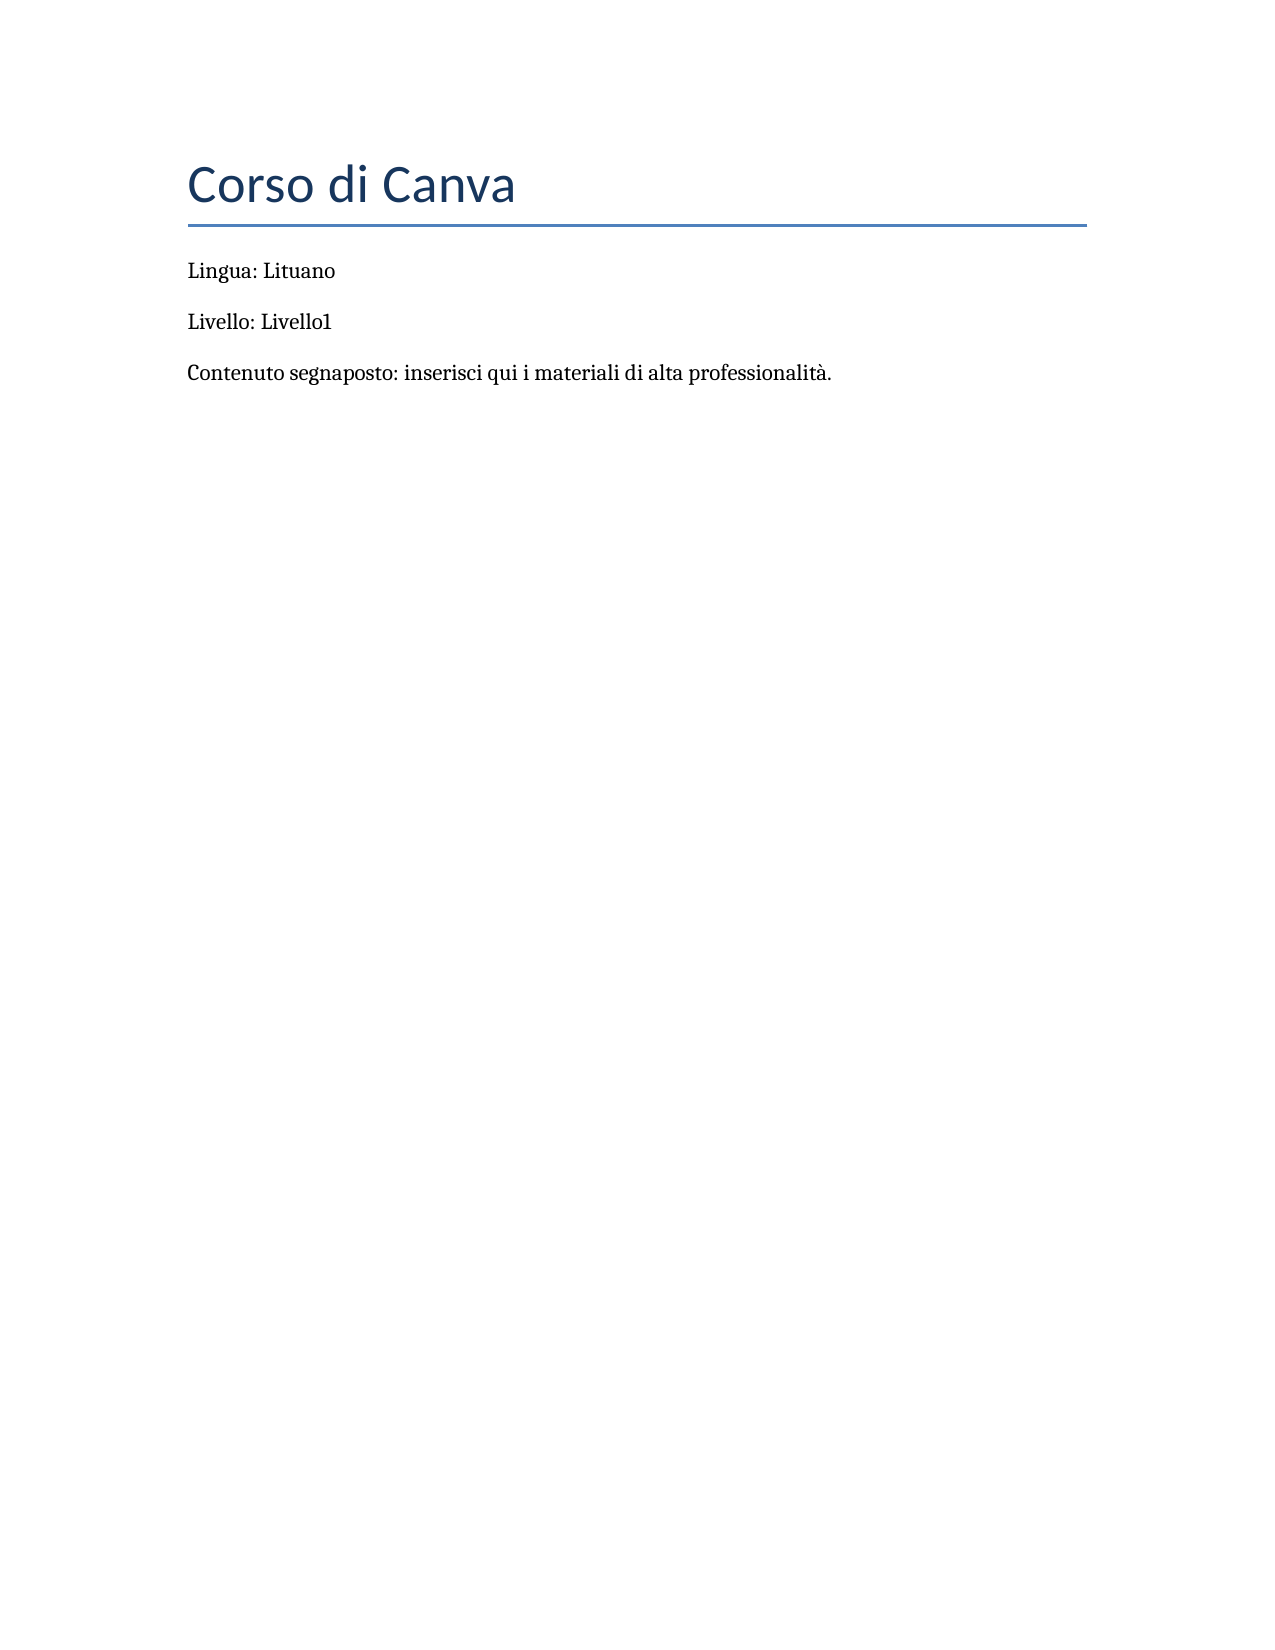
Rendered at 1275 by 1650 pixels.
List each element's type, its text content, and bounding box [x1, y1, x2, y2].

title Corso di Canva [187, 150, 1087, 227]
text Livello: Livello1 [187, 309, 1087, 335]
text Contenuto segnaposto: inserisci qui i materiali di alta professionalità. [187, 360, 1087, 386]
text Lingua: Lituano [187, 258, 1087, 284]
